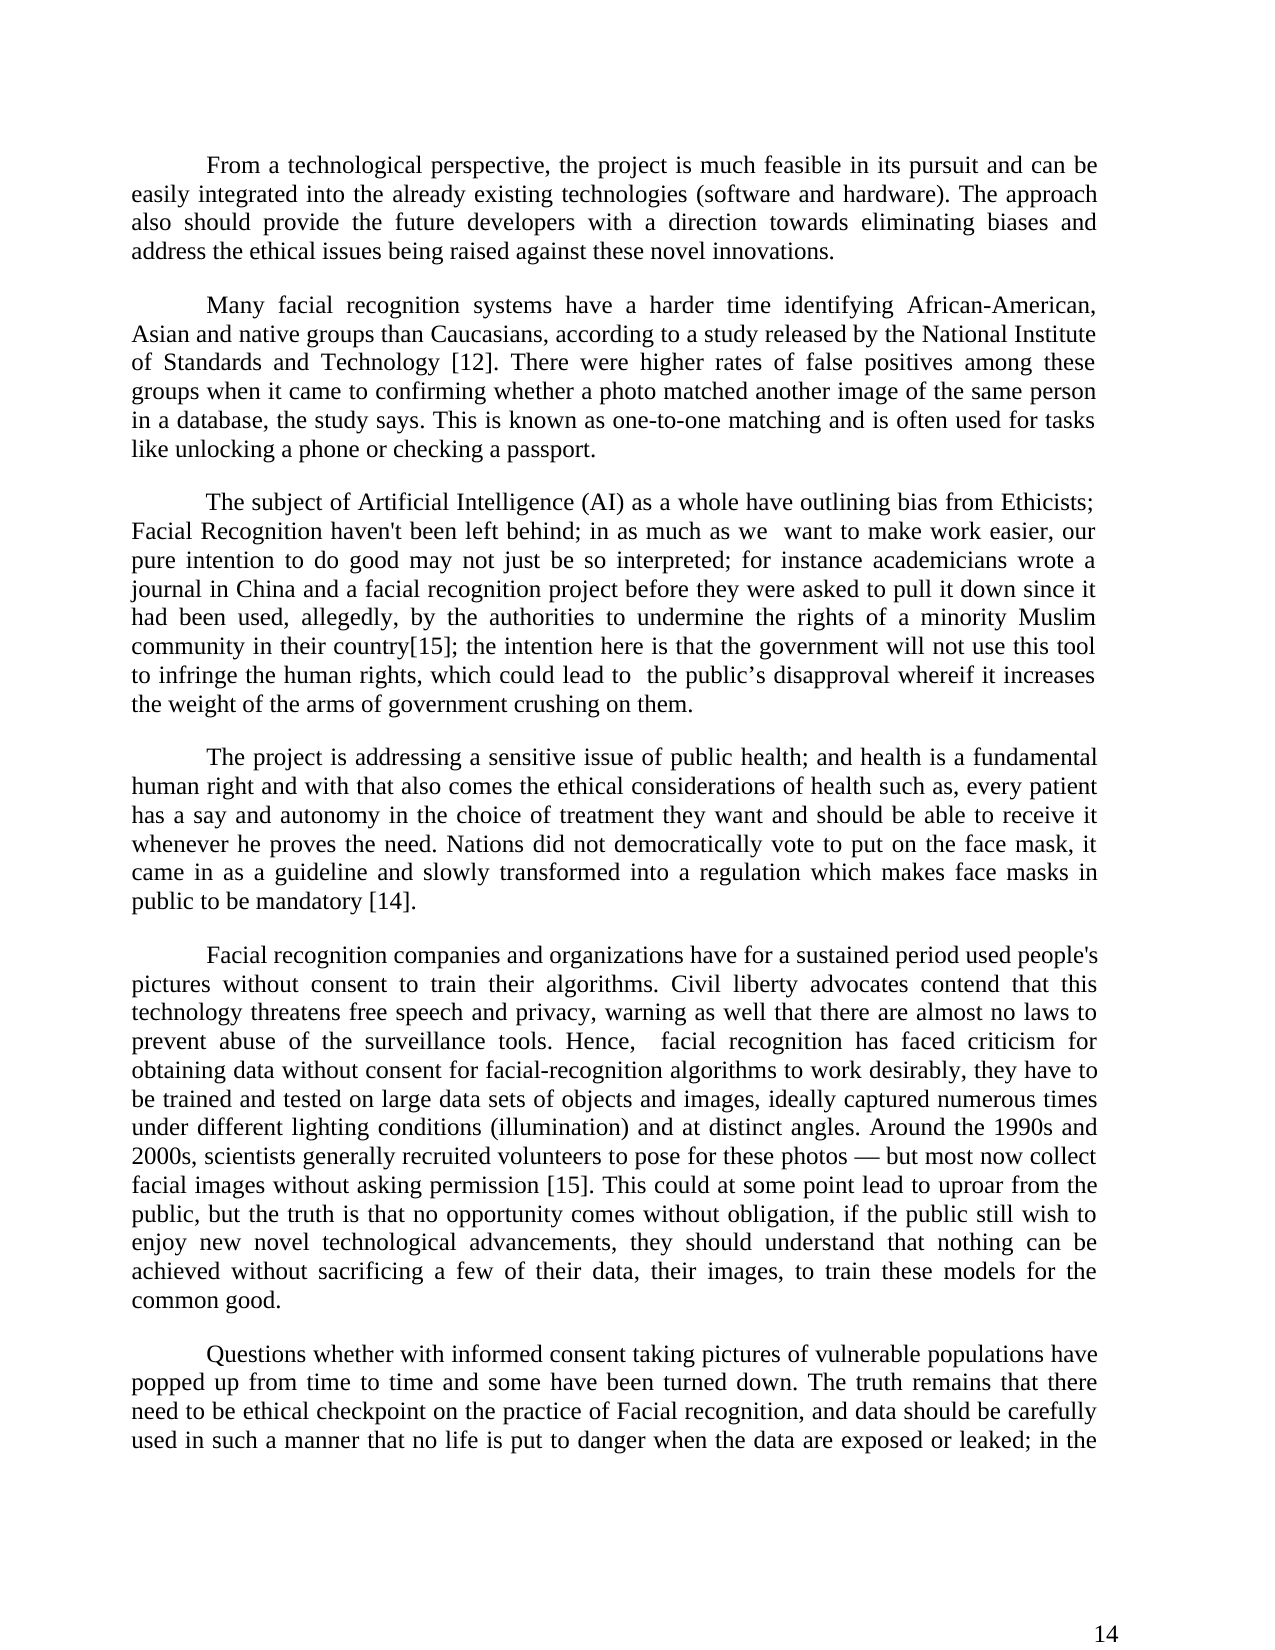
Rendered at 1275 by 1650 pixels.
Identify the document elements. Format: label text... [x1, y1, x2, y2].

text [131, 1339, 1099, 1454]
text From a technological perspective, the project is much feasible in its pursuit and can be easily integrated into the already existing technologies (software and hardware). The approach also should provide the future developers with a direction towards eliminating biases and address the ethical issues being raised against these novel innovations. [131, 150, 1099, 265]
text Many facial recognition systems have a harder time identifying African-American, Asian and native groups than Caucasians, according to a study released by the National Institute of Standards and Technology [12]. There were higher rates of false positives among these groups when it came to confirming whether a photo matched another image of the same person in a database, the study says. This is known as one-to-one matching and is often used for tasks like unlocking a phone or checking a passport. [112, 290, 1097, 462]
text The subject of Artificial Intelligence (AI) as a whole have outlining bias from Ethicists; Facial Recognition haven't been left behind; in as much as we want to make work easier, our pure intention to do good may not just be so interpreted; for instance academicians wrote a journal in China and a facial recognition project before they were asked to pull it down since it had been used, allegedly, by the authorities to undermine the rights of a minority Muslim community in their country[15]; the intention here is that the government will not use this tool to infringe the human rights, which could lead to the public’s disapproval whereif it increases the weight of the arms of government crushing on them. [112, 487, 1097, 717]
text Facial recognition companies and organizations have for a sustained period used people's pictures without consent to train their algorithms. Civil liberty advocates contend that this technology threatens free speech and privacy, warning as well that there are almost no laws to prevent abuse of the surveillance tools. Hence, facial recognition has faced criticism for obtaining data without consent for facial-recognition algorithms to work desirably, they have to be trained and tested on large data sets of objects and images, ideally captured numerous times under different lighting conditions (illumination) and at distinct angles. Around the 1990s and 2000s, scientists generally recruited volunteers to pose for these photos — but most now collect facial images without asking permission [15]. This could at some point lead to uproar from the public, but the truth is that no opportunity comes without obligation, if the public still wish to enjoy new novel technological advancements, they should understand that nothing can be achieved without sacrificing a few of their data, their images, to train these models for the common good. [131, 940, 1099, 1314]
text The project is addressing a sensitive issue of public health; and health is a fundamental human right and with that also comes the ethical considerations of health such as, every patient has a say and autonomy in the choice of treatment they want and should be able to receive it whenever he proves the need. Nations did not democratically vote to put on the face mask, it came in as a guideline and slowly transformed into a regulation which makes face masks in public to be mandatory [14]. [131, 742, 1099, 915]
